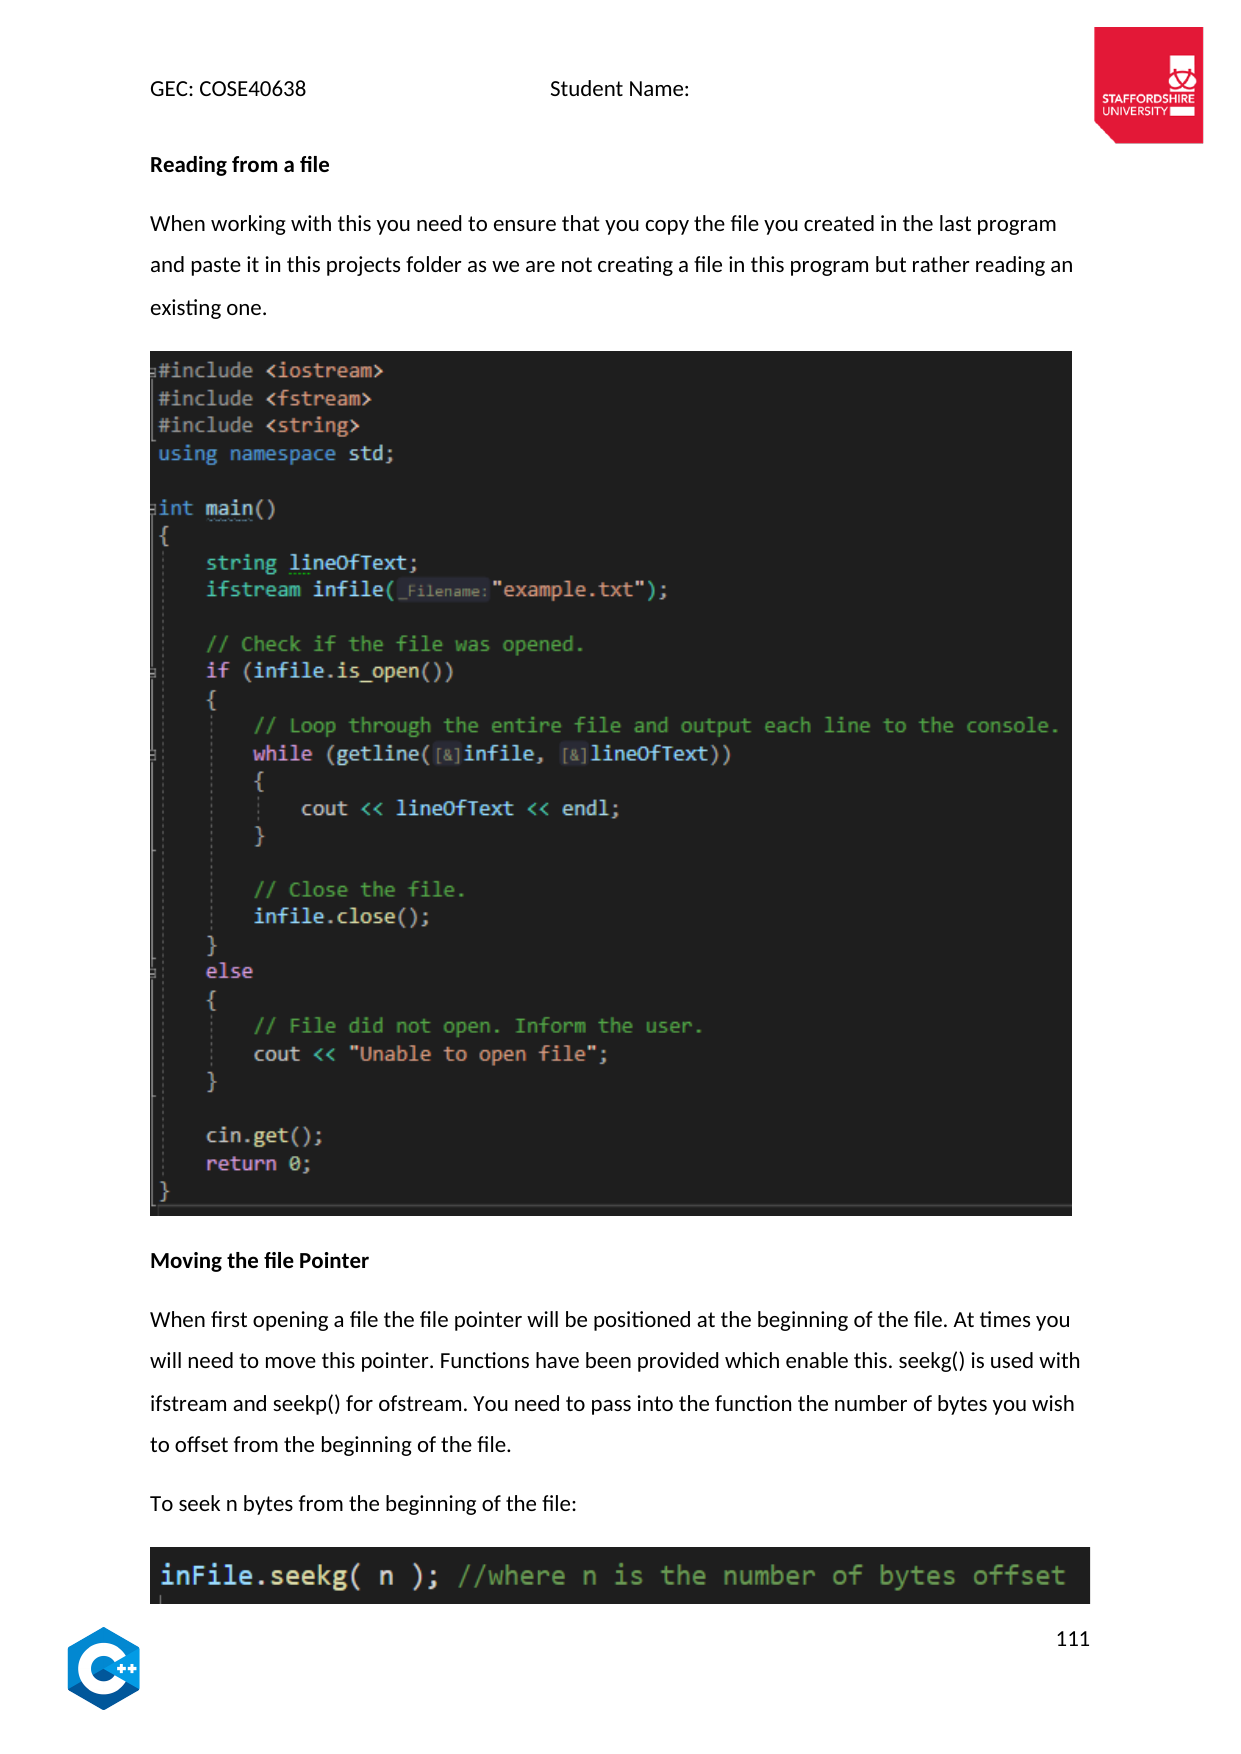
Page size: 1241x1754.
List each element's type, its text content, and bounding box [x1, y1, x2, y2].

picture [1088, 27, 1209, 148]
text When first opening a file the file pointer will be positioned at the beginning of the file. At times you will need to move this pointer. Functions have been provided which enable this. seekg() is used with ifstream and seekp() for ofstream. You need to pass into the function the number of bytes you wish to offset from the beginning of the file. [150, 1305, 1090, 1459]
text When working with this you need to ensure that you copy the file you created in the last program and paste it in this projects folder as we are not creating a file in this program but rather reading an existing one. [150, 209, 1090, 321]
text Reading from a file [150, 150, 1090, 178]
picture [53, 1627, 150, 1710]
picture [150, 351, 1072, 1216]
text To seek n bytes from the beginning of the file: [150, 1489, 1090, 1517]
text Moving the file Pointer [150, 1246, 1090, 1274]
picture [150, 1547, 1091, 1604]
